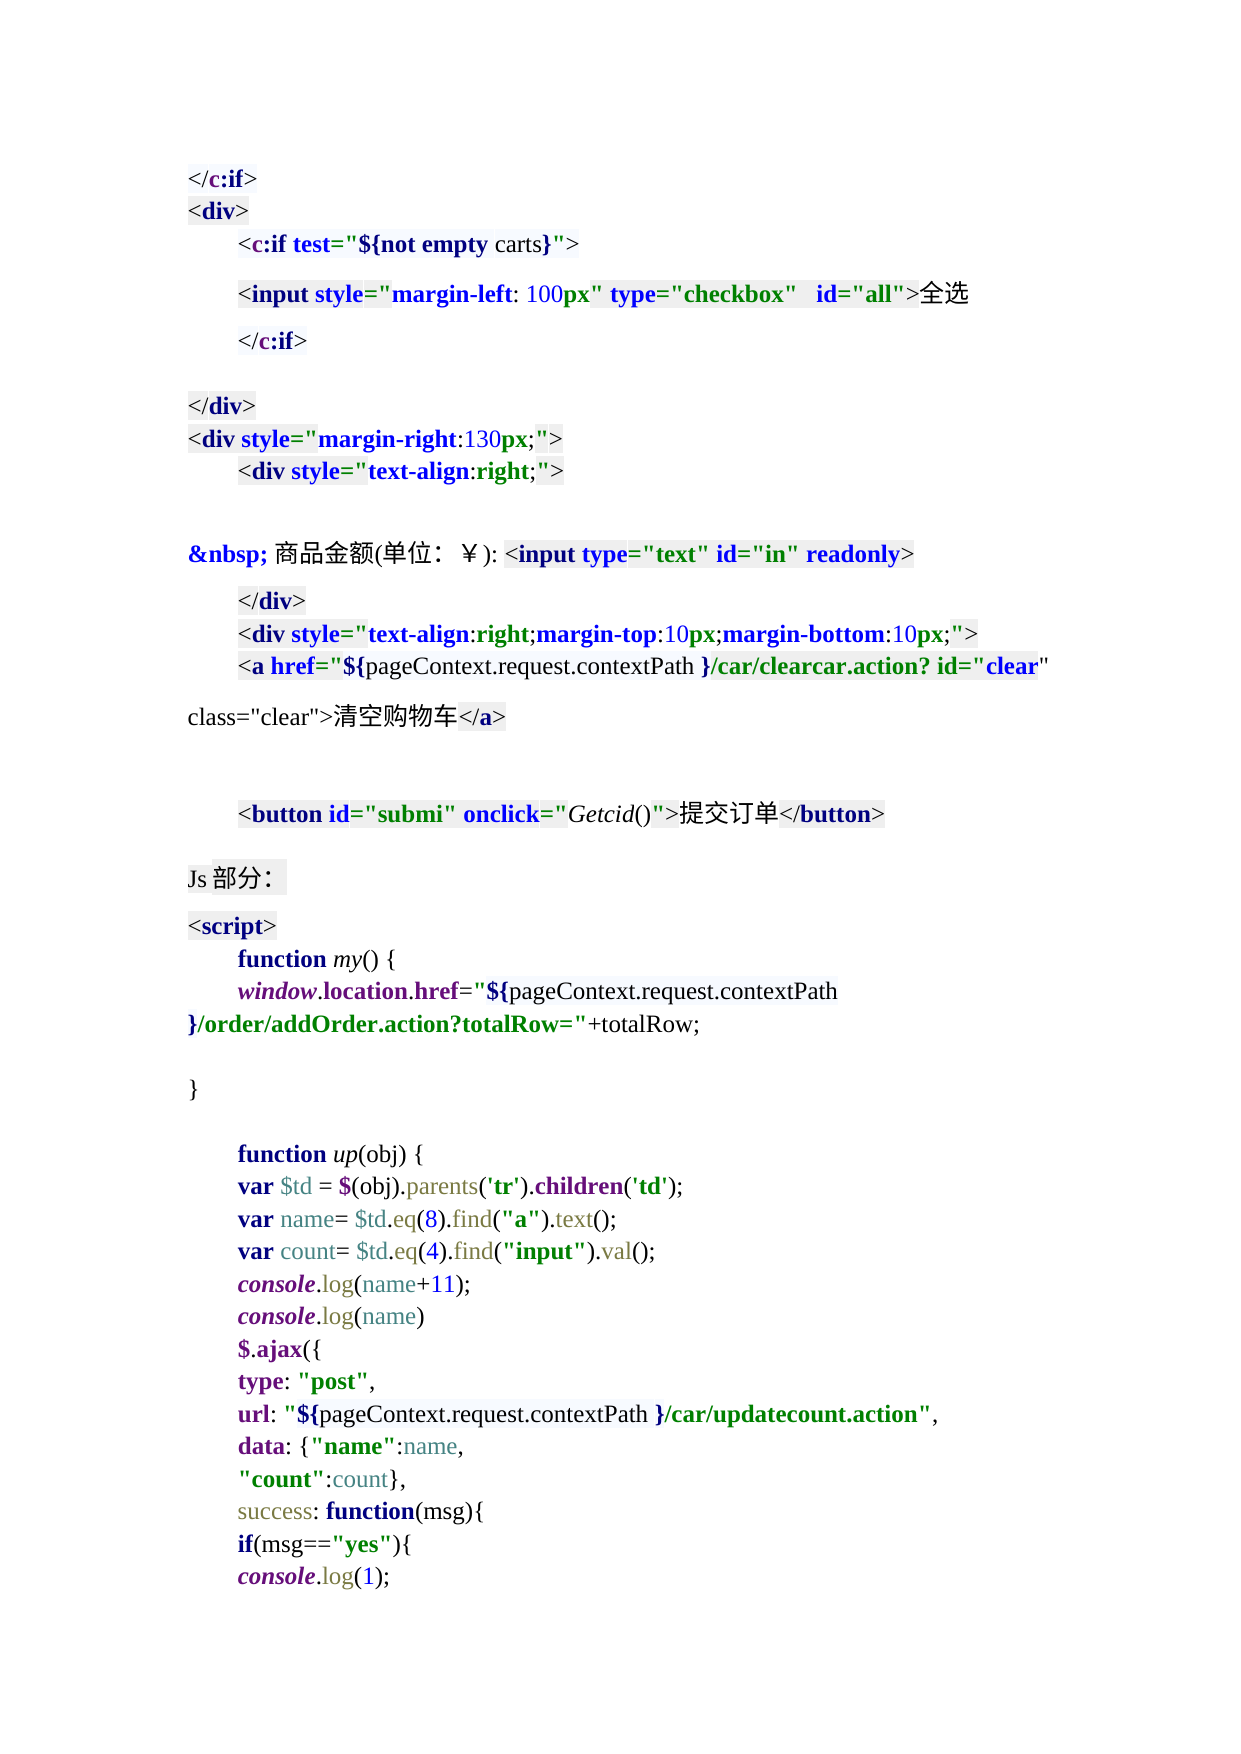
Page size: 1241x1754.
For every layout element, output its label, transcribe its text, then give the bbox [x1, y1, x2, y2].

text </c:if> [187, 162, 1053, 194]
text &nbsp; 商品金额(单位：￥): <input type="text" id="in" readonly> [187, 519, 1053, 584]
text <div style="text-align:right;margin-top:10px;margin-bottom:10px;"> [187, 617, 1053, 649]
text </div> [187, 389, 1053, 422]
text $.ajax({ [187, 1332, 1053, 1364]
text <button id="submi" onclick="Getcid()">提交订单</button> [187, 779, 1053, 844]
text type: "post", [187, 1364, 1053, 1397]
text <c:if test="${not empty carts}"> [187, 227, 1053, 259]
text function my() { [187, 942, 1053, 974]
text </div> [187, 584, 1053, 617]
text function up(obj) { [187, 1137, 1053, 1169]
text console.log(1); [187, 1559, 1053, 1592]
text if(msg=="yes"){ [187, 1527, 1053, 1559]
text var count= $td.eq(4).find("input").val(); [187, 1234, 1053, 1267]
text <div style="margin-right:130px;"> [187, 422, 1053, 454]
text </c:if> [187, 324, 1053, 357]
text var name= $td.eq(8).find("a").text(); [187, 1202, 1053, 1234]
text window.location.href="${pageContext.request.contextPath }/order/addOrder.action?totalRow="+totalRow; [187, 974, 1053, 1039]
text <a href="${pageContext.request.contextPath }/car/clearcar.action? id="clear" class="clear">清空购物车</a> [187, 649, 1053, 747]
text Js部分： [187, 844, 1053, 909]
text <input style="margin-left: 100px" type="checkbox" id="all">全选 [187, 259, 1053, 324]
text } [187, 1072, 1053, 1104]
text success: function(msg){ [187, 1494, 1053, 1527]
text console.log(name) [187, 1299, 1053, 1332]
text console.log(name+11); [187, 1267, 1053, 1299]
text <script> [187, 909, 1053, 942]
text url: "${pageContext.request.contextPath }/car/updatecount.action", [187, 1397, 1053, 1429]
text <div> [187, 194, 1053, 227]
text <div style="text-align:right;"> [187, 454, 1053, 487]
text data: {"name":name, [187, 1429, 1053, 1462]
text "count":count}, [187, 1462, 1053, 1494]
text var $td = $(obj).parents('tr').children('td'); [187, 1169, 1053, 1202]
